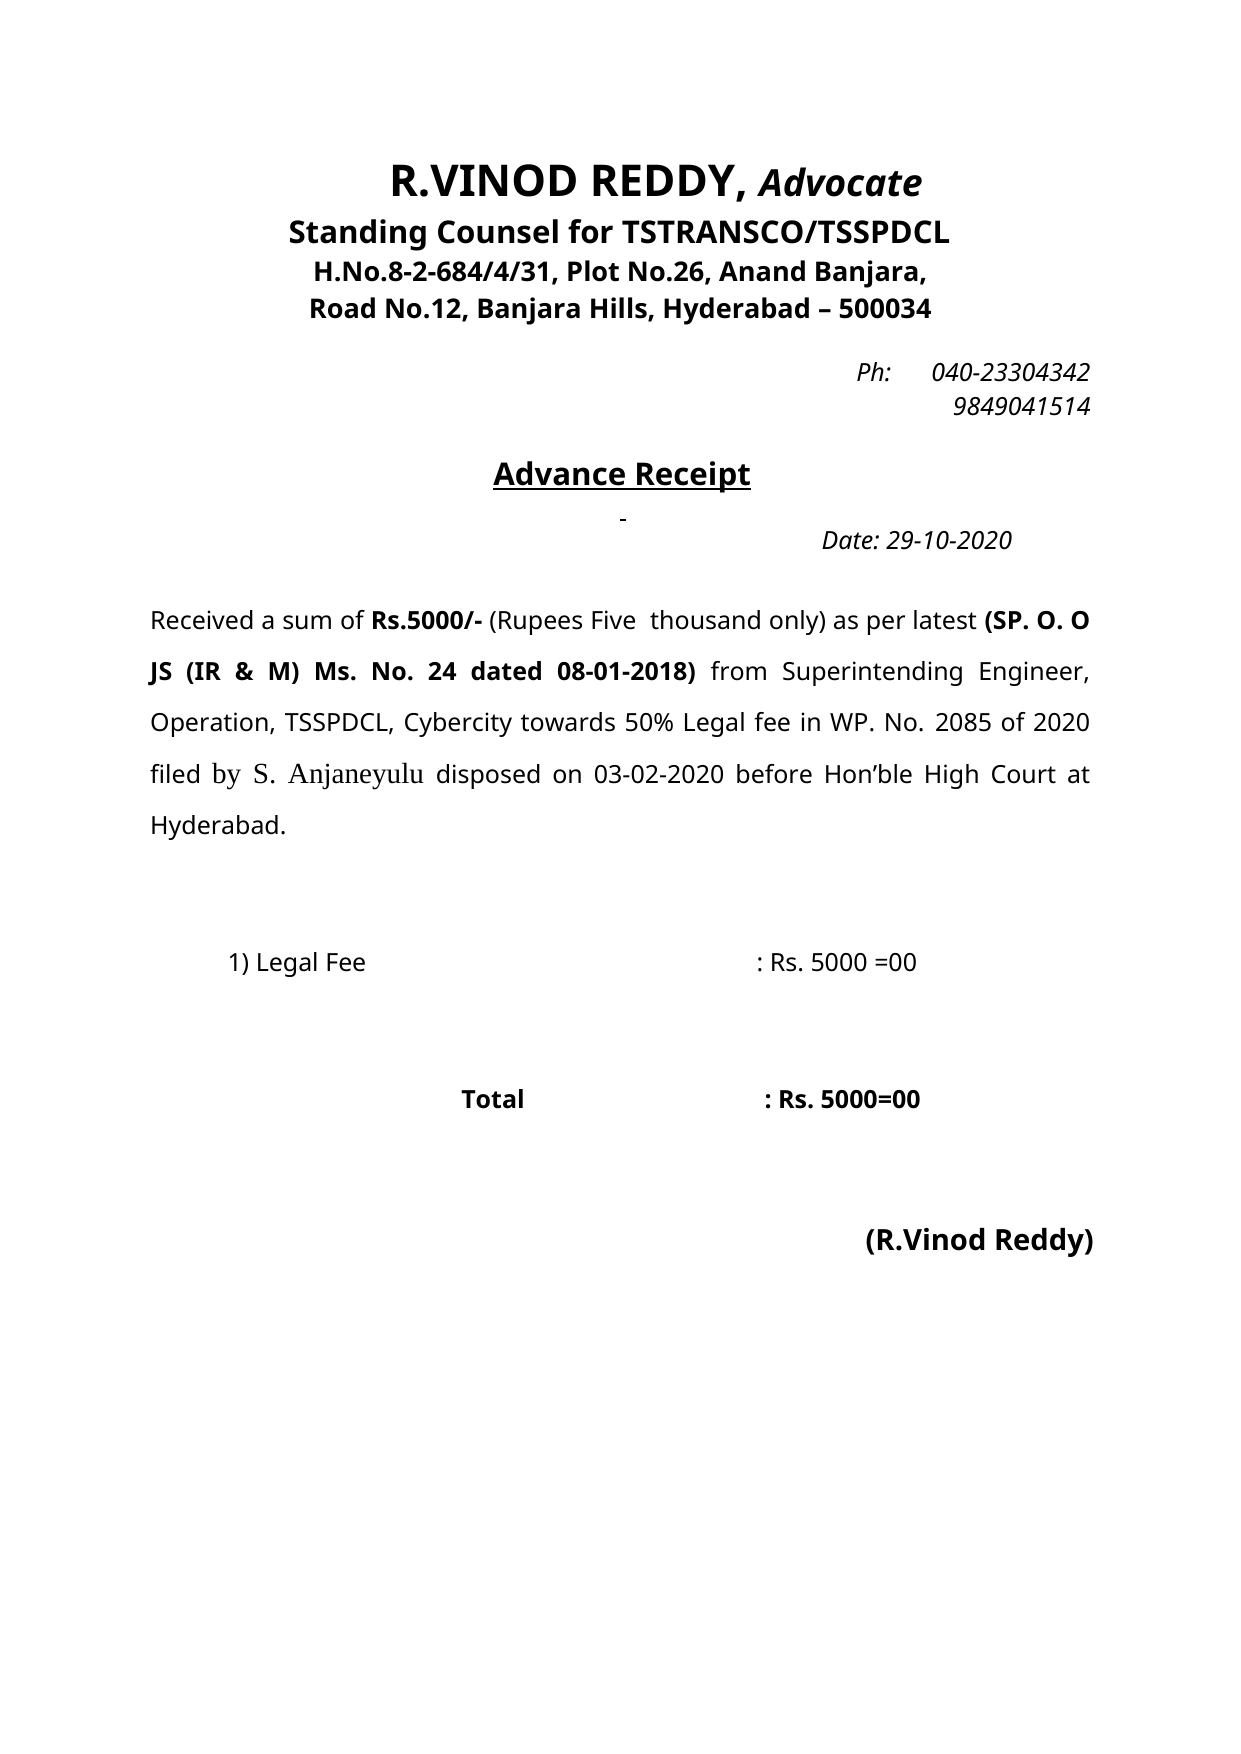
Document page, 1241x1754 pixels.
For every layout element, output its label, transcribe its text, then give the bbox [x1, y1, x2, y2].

text Total : Rs. 5000=00 [227, 1082, 975, 1116]
text 9849041514 [150, 389, 1090, 423]
text Standing Counsel for TSTRANSCO/TSSPDCL [227, 209, 1012, 252]
text Date: 29-10-2020 [227, 523, 1012, 557]
text Ph: 040-23304342 [150, 355, 1090, 389]
text Road No.12, Banjara Hills, Hyderabad – 500034 [150, 289, 1090, 326]
text (R.Vinod Reddy) [677, 1219, 1094, 1259]
text R.VINOD REDDY, Advocate [227, 150, 1012, 209]
text 1) Legal Fee : Rs. 5000 =00 [227, 945, 975, 979]
text Received a sum of Rs.5000/- (Rupees Five thousand only) as per latest (SP. O. O JS (IR & M) Ms. No. 24 dated 08-01-2018) from Superintending Engineer, Operation, TSSPDCL, Cybercity towards 50% Legal fee in WP. No. 2085 of 2020 filed by S. Anjaneyulu disposed on 03-02-2020 before Hon’ble High Court at Hyderabad. [150, 603, 1090, 841]
text H.No.8-2-684/4/31, Plot No.26, Anand Banjara, [150, 252, 1090, 289]
text Advance Receipt [150, 452, 1094, 494]
